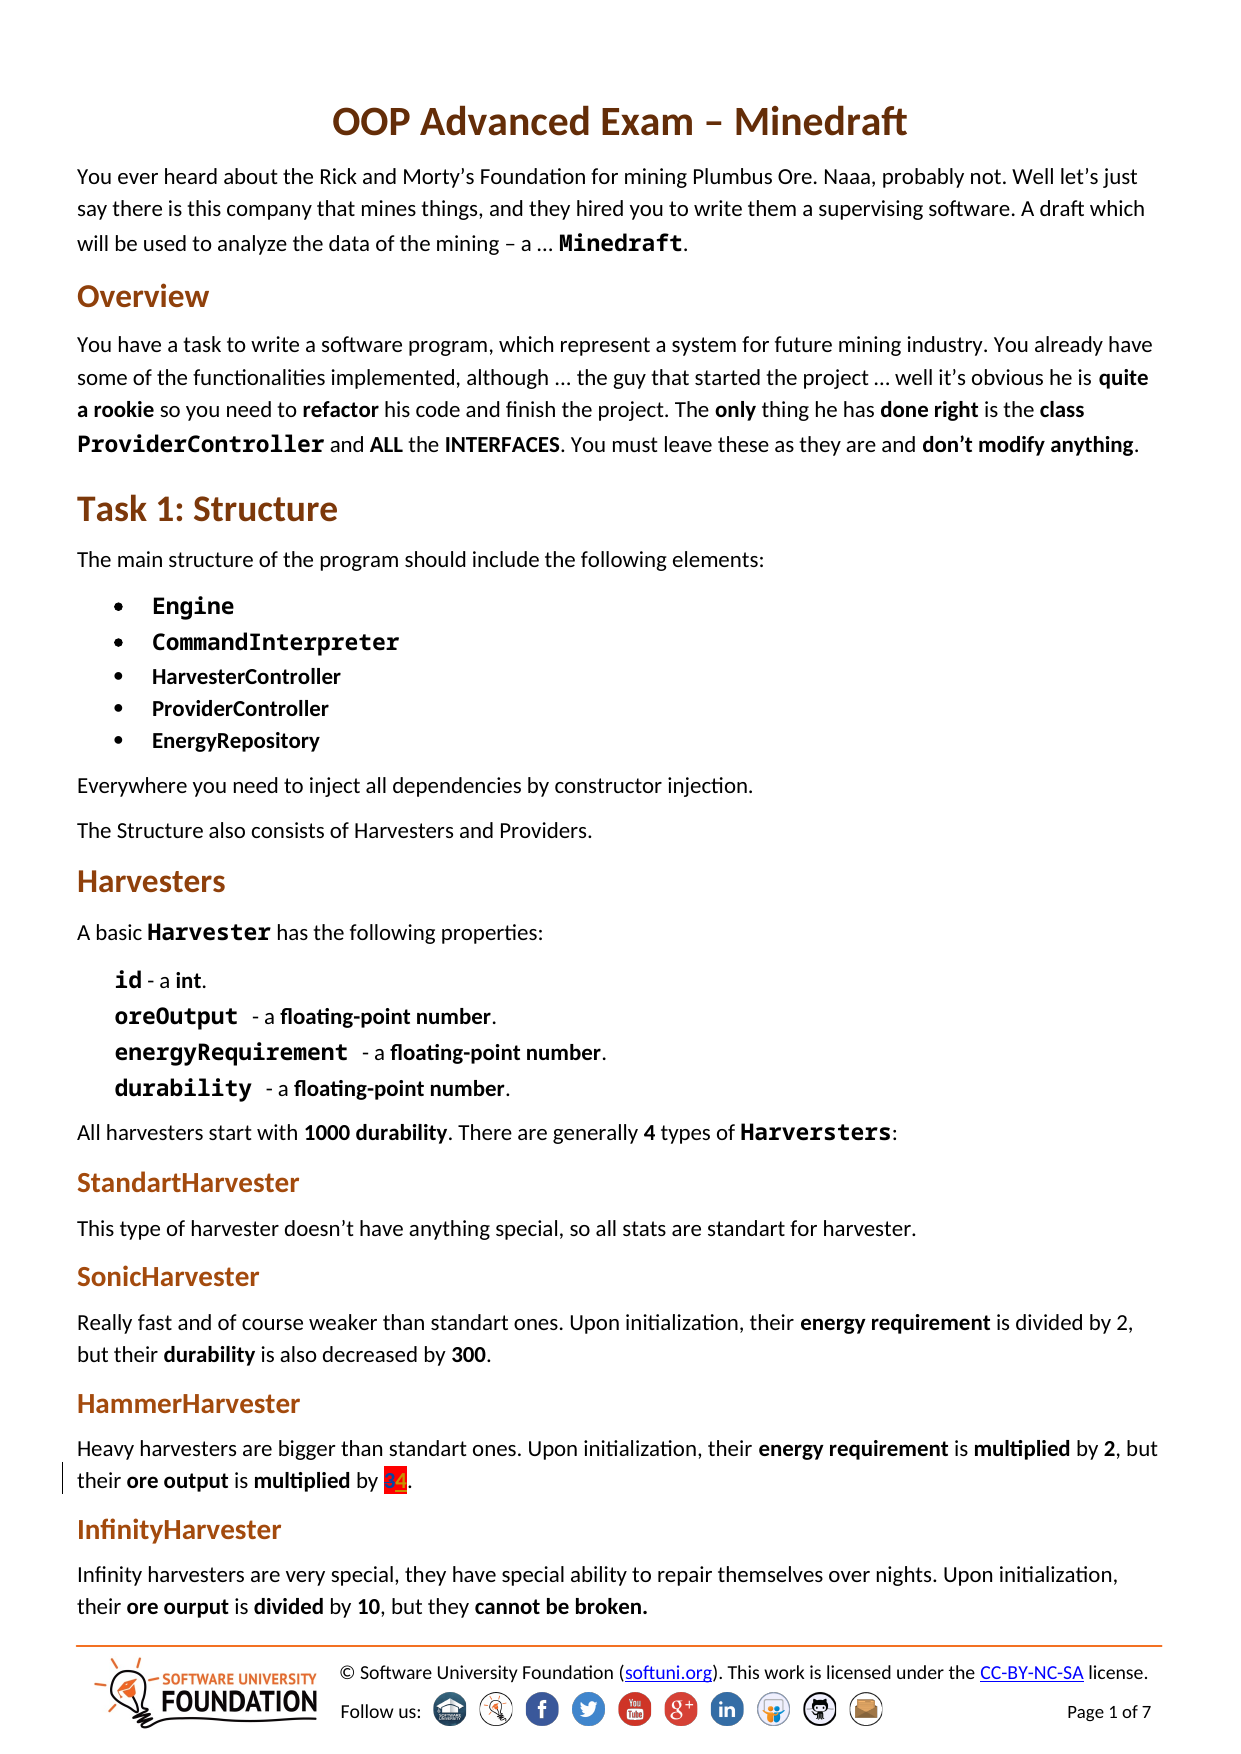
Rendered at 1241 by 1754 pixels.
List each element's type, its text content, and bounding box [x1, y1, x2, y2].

subtitle StandartHarvester [77, 1164, 1163, 1200]
text The Structure also consists of Harvesters and Providers. [77, 816, 1163, 844]
list CommandInterpreter [114, 626, 1163, 657]
picture [710, 1692, 744, 1726]
text You ever heard about the Rick and Morty’s Foundation for mining Plumbus Ore. Naaa, probably not. Well let’s just say there is this company that mines things, and they hired you to write them a supervising software. A draft which will be used to analyze the data of the mining – a … Minedraft. [77, 162, 1163, 258]
picture [664, 1692, 698, 1726]
text Heavy harvesters are bigger than standart ones. Upon initialization, their energy requirement is multiplied by 2, but their ore output is multiplied by . [77, 1434, 1163, 1494]
text A basic Harvester has the following properties: [77, 916, 1163, 947]
picture [525, 1692, 559, 1726]
subtitle Overview [77, 276, 1163, 316]
subtitle InfinityHarvester [77, 1511, 1163, 1546]
text All harvesters start with 1000 durability. There are generally 4 types of Harversters: [77, 1116, 1163, 1147]
picture [433, 1692, 467, 1726]
subtitle SonicHarvester [77, 1258, 1163, 1294]
picture [757, 1692, 790, 1726]
text id - a int. [114, 964, 1163, 995]
subtitle Harvesters [77, 861, 1163, 901]
list HarvesterController [114, 662, 1163, 690]
picture [618, 1692, 652, 1726]
list Engine [114, 590, 1163, 621]
text You have a task to write a software program, which represent a system for future mining industry. You already have some of the functionalities implemented, although ... the guy that started the project … well it’s obvious he is quite a rookie so you need to refactor his code and finish the project. The only thing he has done right is the class ProviderController and ALL the INTERFACES. You must leave these as they are and don’t modify anything. [77, 331, 1163, 459]
subtitle OOP Advanced Exam – Minedraft [77, 95, 1163, 146]
picture [93, 1656, 317, 1729]
list EnergyRepository [114, 726, 1163, 754]
subtitle Task 1: Structure [77, 484, 1163, 530]
list ProviderController [114, 694, 1163, 722]
text energyRequirement - a floating-point number. [114, 1036, 1163, 1067]
picture [572, 1692, 605, 1726]
text Infinity harvesters are very special, they have special ability to repair themselves over nights. Upon initialization, their ore ourput is divided by 10, but they cannot be broken. [77, 1560, 1163, 1620]
text This type of harvester doesn’t have anything special, so all stats are standart for harvester. [77, 1214, 1163, 1242]
picture [849, 1692, 883, 1726]
subtitle HammerHarvester [77, 1385, 1163, 1420]
text oreOutput - a floating-point number. [114, 1000, 1163, 1031]
text durability - a floating-point number. [114, 1072, 1163, 1103]
text Everywhere you need to inject all dependencies by constructor injection. [77, 771, 1163, 799]
text The main structure of the program should include the following elements: [77, 546, 1163, 573]
picture [803, 1692, 837, 1726]
text Really fast and of course weaker than standart ones. Upon initialization, their energy requirement is divided by 2, but their durability is also decreased by 300. [77, 1308, 1163, 1368]
picture [479, 1692, 513, 1726]
